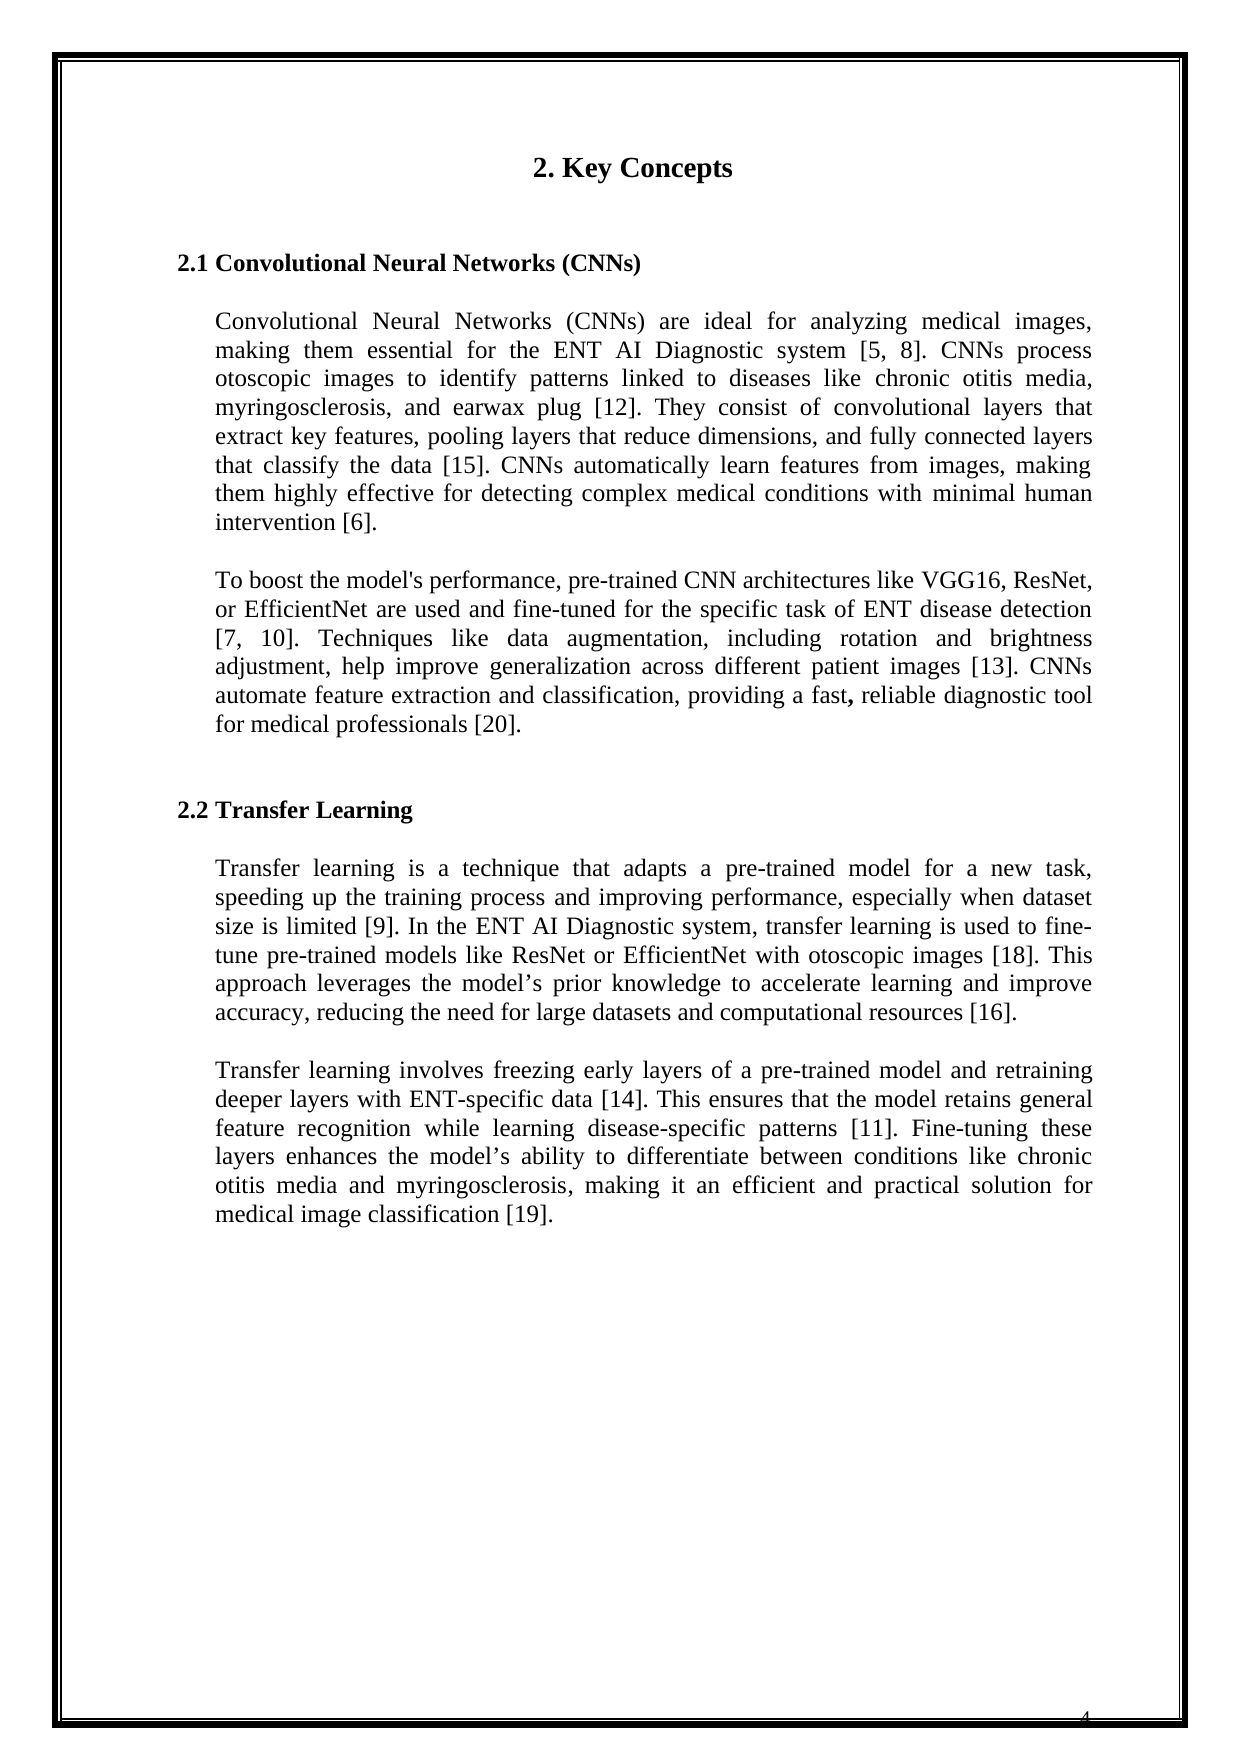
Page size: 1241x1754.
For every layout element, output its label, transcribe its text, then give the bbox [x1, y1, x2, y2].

text Transfer learning involves freezing early layers of a pre-trained model and retraining deeper layers with ENT-specific data [14]. This ensures that the model retains general feature recognition while learning disease-specific patterns [11]. Fine-tuning these layers enhances the model’s ability to differentiate between conditions like chronic otitis media and myringosclerosis, making it an efficient and practical solution for medical image classification [19]. [215, 1055, 1093, 1228]
subtitle Transfer Learning [177, 796, 1093, 824]
subtitle Convolutional Neural Networks (CNNs) [177, 248, 1093, 277]
text Transfer learning is a technique that adapts a pre-trained model for a new task, speeding up the training process and improving performance, especially when dataset size is limited [9]. In the ENT AI Diagnostic system, transfer learning is used to fine-tune pre-trained models like ResNet or EfficientNet with otoscopic images [18]. This approach leverages the model’s prior knowledge to accelerate learning and improve accuracy, reducing the need for large datasets and computational resources [16]. [215, 853, 1093, 1026]
text To boost the model's performance, pre-trained CNN architectures like VGG16, ResNet, or EfficientNet are used and fine-tuned for the specific task of ENT disease detection [7, 10]. Techniques like data augmentation, including rotation and brightness adjustment, help improve generalization across different patient images [13]. CNNs automate feature extraction and classification, providing a fast, reliable diagnostic tool for medical professionals [20]. [215, 565, 1093, 738]
text Convolutional Neural Networks (CNNs) are ideal for analyzing medical images, making them essential for the ENT AI Diagnostic system [5, 8]. CNNs process otoscopic images to identify patterns linked to diseases like chronic otitis media, myringosclerosis, and earwax plug [12]. They consist of convolutional layers that extract key features, pooling layers that reduce dimensions, and fully connected layers that classify the data [15]. CNNs automatically learn features from images, making them highly effective for detecting complex medical conditions with minimal human intervention [6]. [215, 306, 1093, 536]
